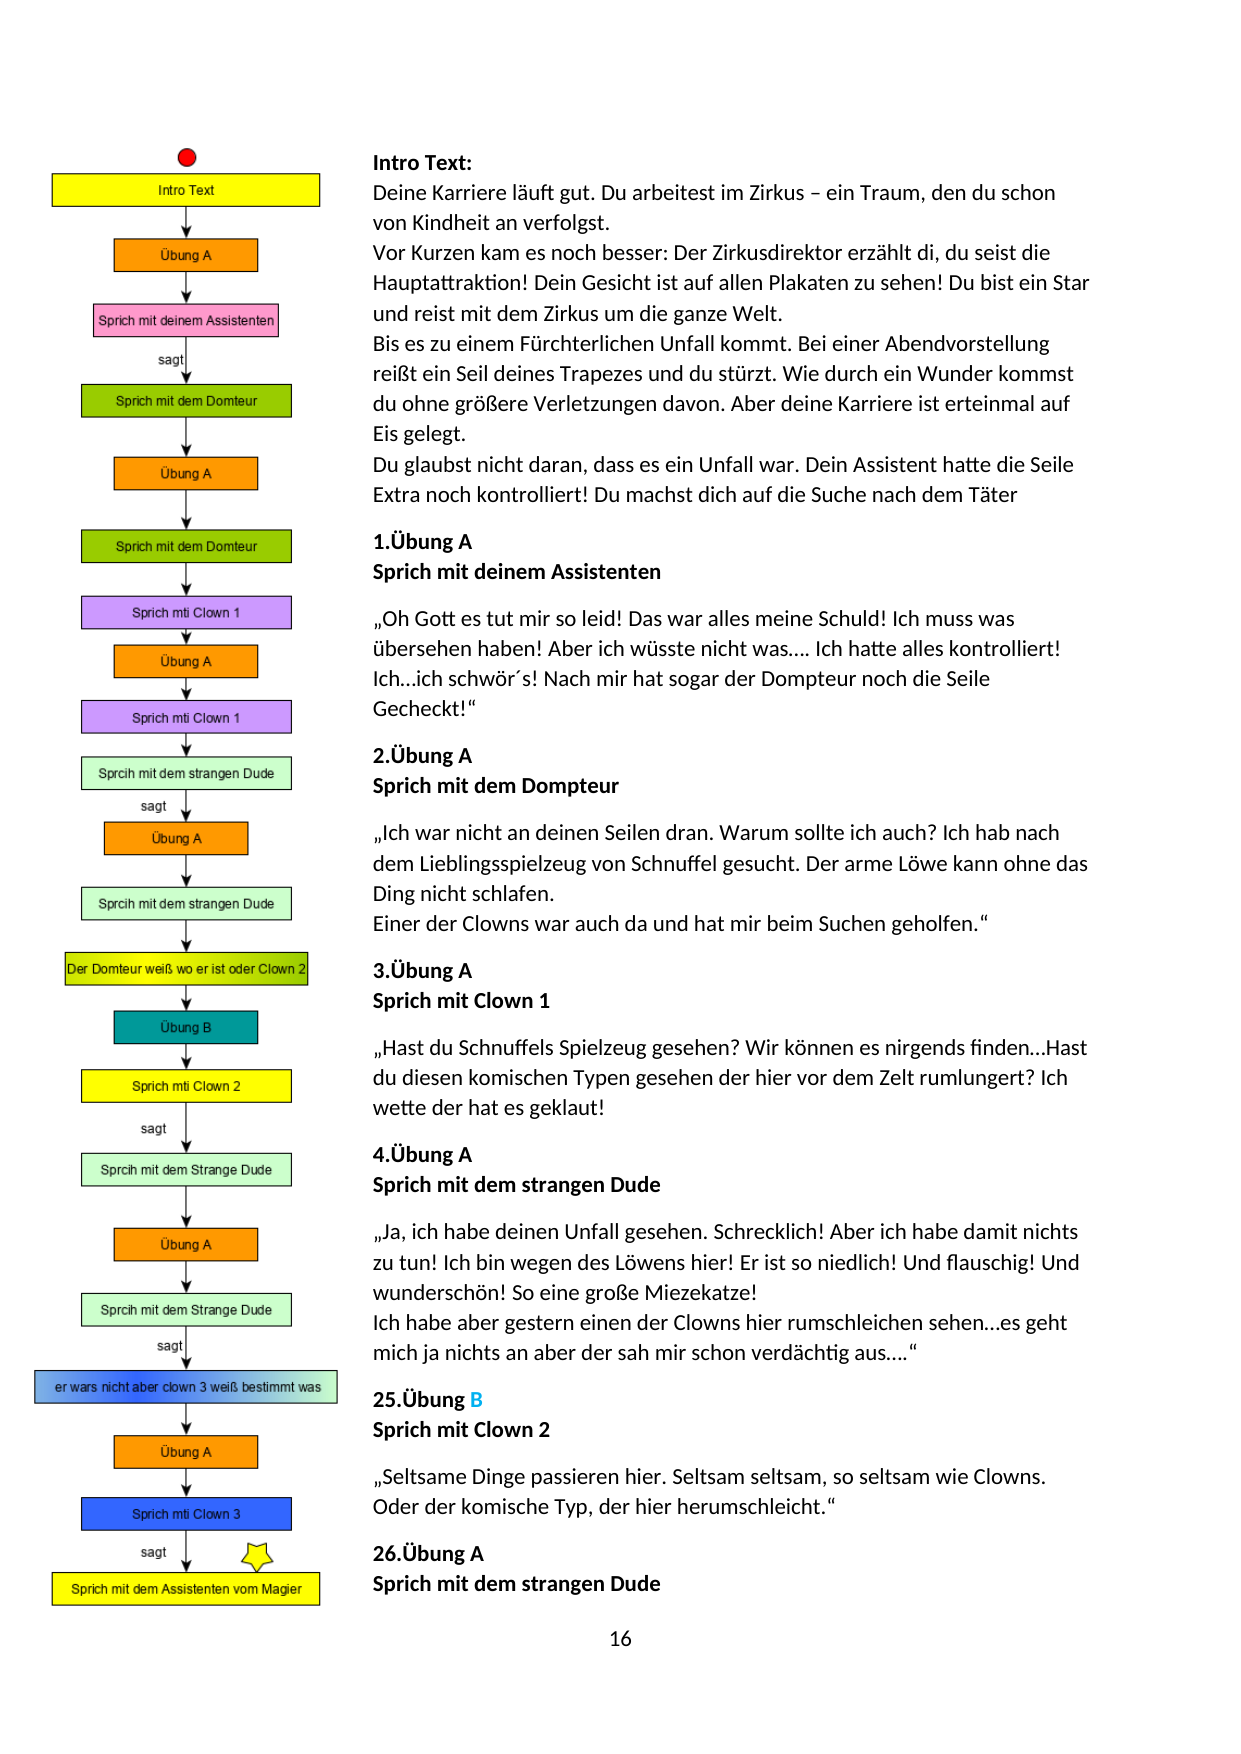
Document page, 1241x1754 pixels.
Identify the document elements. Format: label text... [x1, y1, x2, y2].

text „Hast du Schnuffels Spielzeug gesehen? Wir können es nirgends finden…Hast du diesen komischen Typen gesehen der hier vor dem Zelt rumlungert? Ich wette der hat es geklaut! [354, 1033, 1093, 1121]
text 3.Übung A Sprich mit Clown 1 [354, 956, 1093, 1014]
text „Ich war nicht an deinen Seilen dran. Warum sollte ich auch? Ich hab nach dem Lieblingsspielzeug von Schnuffel gesucht. Der arme Löwe kann ohne das Ding nicht schlafen. Einer der Clowns war auch da und hat mir beim Suchen geholfen.“ [354, 818, 1093, 937]
picture [18, 132, 354, 1622]
text Intro Text: Deine Karriere läuft gut. Du arbeitest im Zirkus – ein Traum, den du schon von Kindheit an verfolgst. Vor Kurzen kam es noch besser: Der Zirkusdirektor erzählt di, du seist die Hauptattraktion! Dein Gesicht ist auf allen Plakaten zu sehen! Du bist ein Star und reist mit dem Zirkus um die ganze Welt. Bis es zu einem Fürchterlichen Unfall kommt. Bei einer Abendvorstellung reißt ein Seil deines Trapezes und du stürzt. Wie durch ein Wunder kommst du ohne größere Verletzungen davon. Aber deine Karriere ist erteinmal auf Eis gelegt. Du glaubst nicht daran, dass es ein Unfall war. Dein Assistent hatte die Seile Extra noch kontrolliert! Du machst dich auf die Suche nach dem Täter [354, 148, 1093, 508]
text „Seltsame Dinge passieren hier. Seltsam seltsam, so seltsam wie Clowns. Oder der komische Typ, der hier herumschleicht.“ [354, 1462, 1093, 1520]
text 1.Übung A Sprich mit deinem Assistenten [354, 527, 1093, 585]
text 2.Übung A Sprich mit dem Dompteur [354, 741, 1093, 799]
text 26.Übung A Sprich mit dem strangen Dude [354, 1539, 1093, 1597]
text 4.Übung A Sprich mit dem strangen Dude [354, 1140, 1093, 1198]
text „Oh Gott es tut mir so leid! Das war alles meine Schuld! Ich muss was übersehen haben! Aber ich wüsste nicht was…. Ich hatte alles kontrolliert! Ich…ich schwör´s! Nach mir hat sogar der Dompteur noch die Seile Gecheckt!“ [354, 604, 1093, 722]
text 25.Übung B Sprich mit Clown 2 [354, 1385, 1093, 1443]
text „Ja, ich habe deinen Unfall gesehen. Schrecklich! Aber ich habe damit nichts zu tun! Ich bin wegen des Löwens hier! Er ist so niedlich! Und flauschig! Und wunderschön! So eine große Miezekatze! Ich habe aber gestern einen der Clowns hier rumschleichen sehen…es geht mich ja nichts an aber der sah mir schon verdächtig aus….“ [354, 1217, 1093, 1366]
